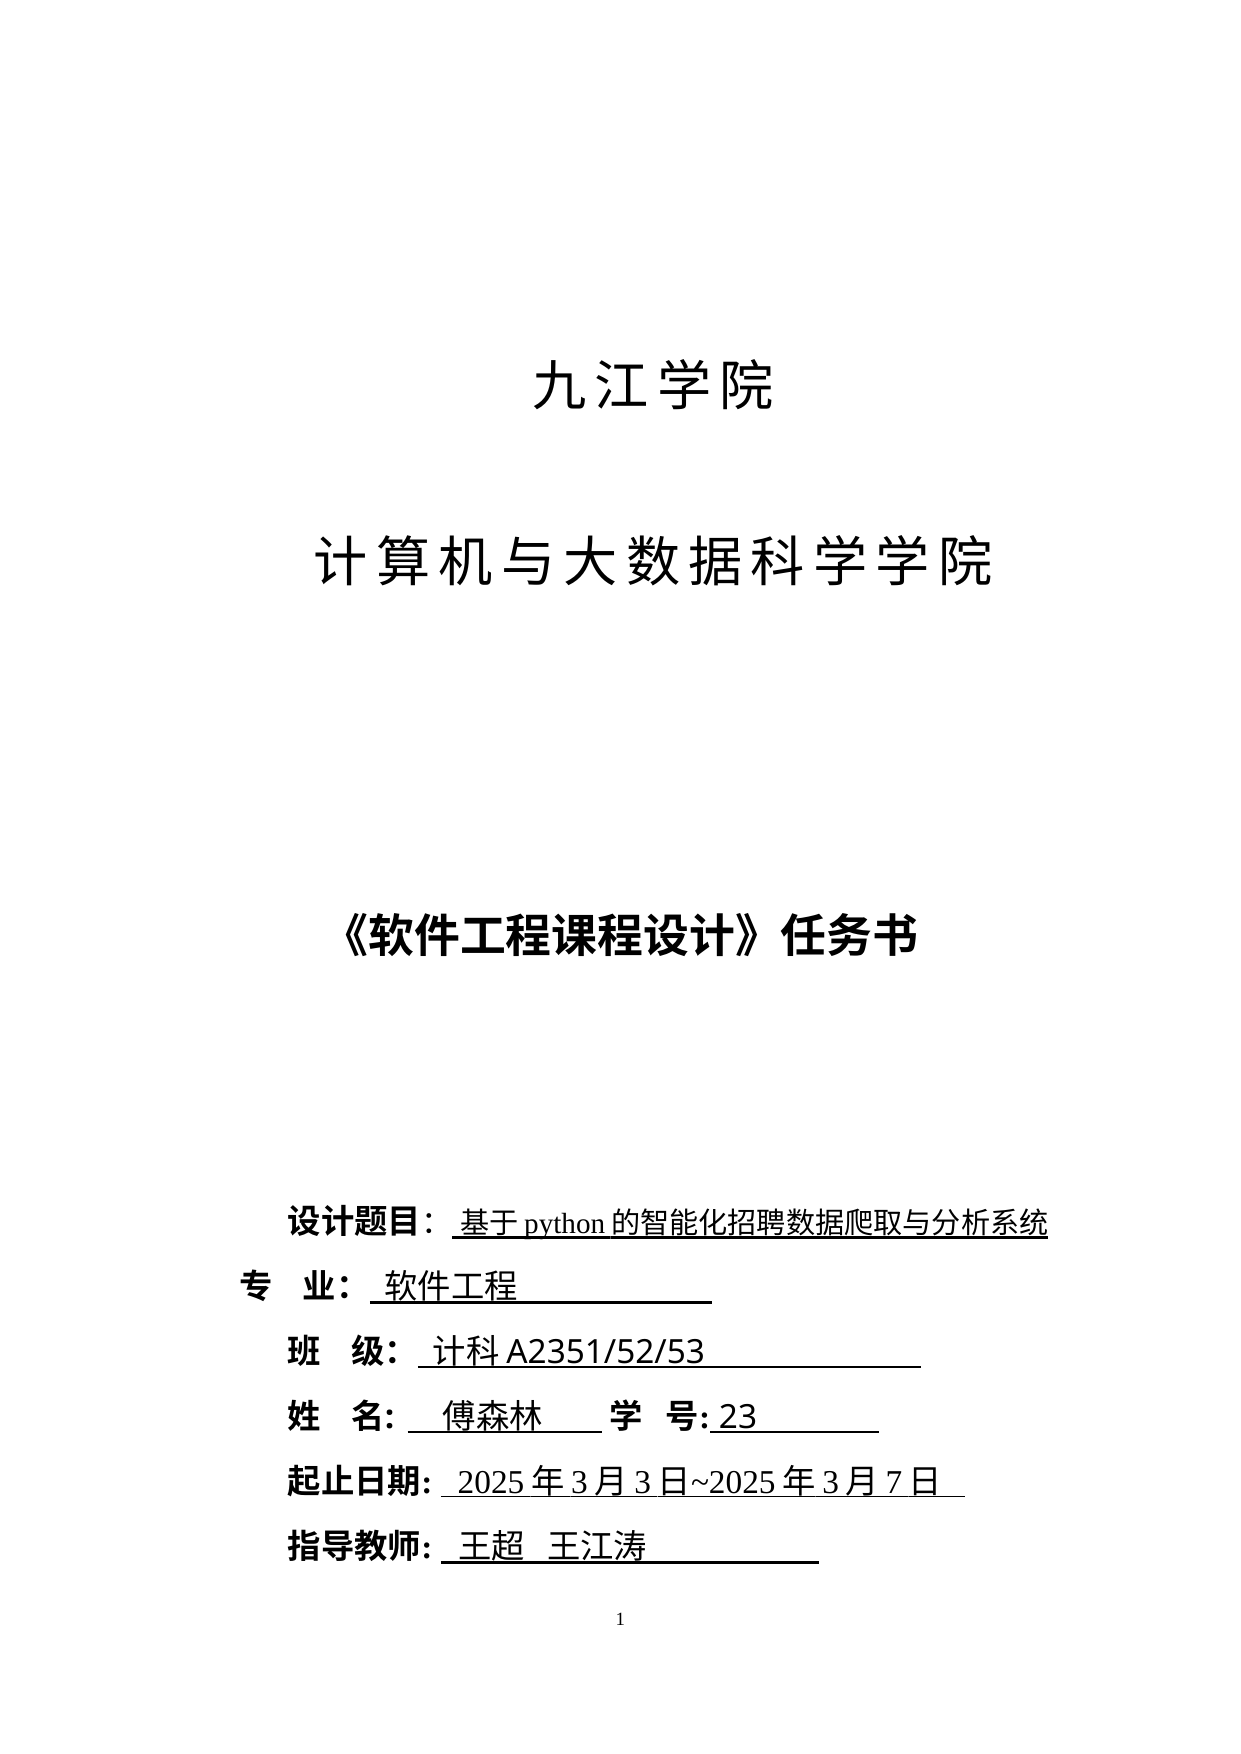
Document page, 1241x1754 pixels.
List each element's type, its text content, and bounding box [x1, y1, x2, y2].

text 计算机与大数据科学学院 [187, 509, 1119, 607]
text 班 级： 计科A2351/52/53 [187, 1316, 1053, 1381]
text 九江学院 [187, 333, 1119, 431]
text 指导教师: 王超 王江涛 [187, 1511, 1053, 1576]
text 专 业： 软件工程 [187, 1251, 1053, 1316]
text 姓 名: 傅森林 学 号: 23 [187, 1381, 1053, 1446]
text 起止日期: 2025年3月3日~2025年3月7日 [187, 1446, 1053, 1511]
text 设计题目： 基于python的智能化招聘数据爬取与分析系统 [187, 1186, 1053, 1251]
subtitle 《软件工程课程设计》任务书 [187, 883, 1053, 981]
